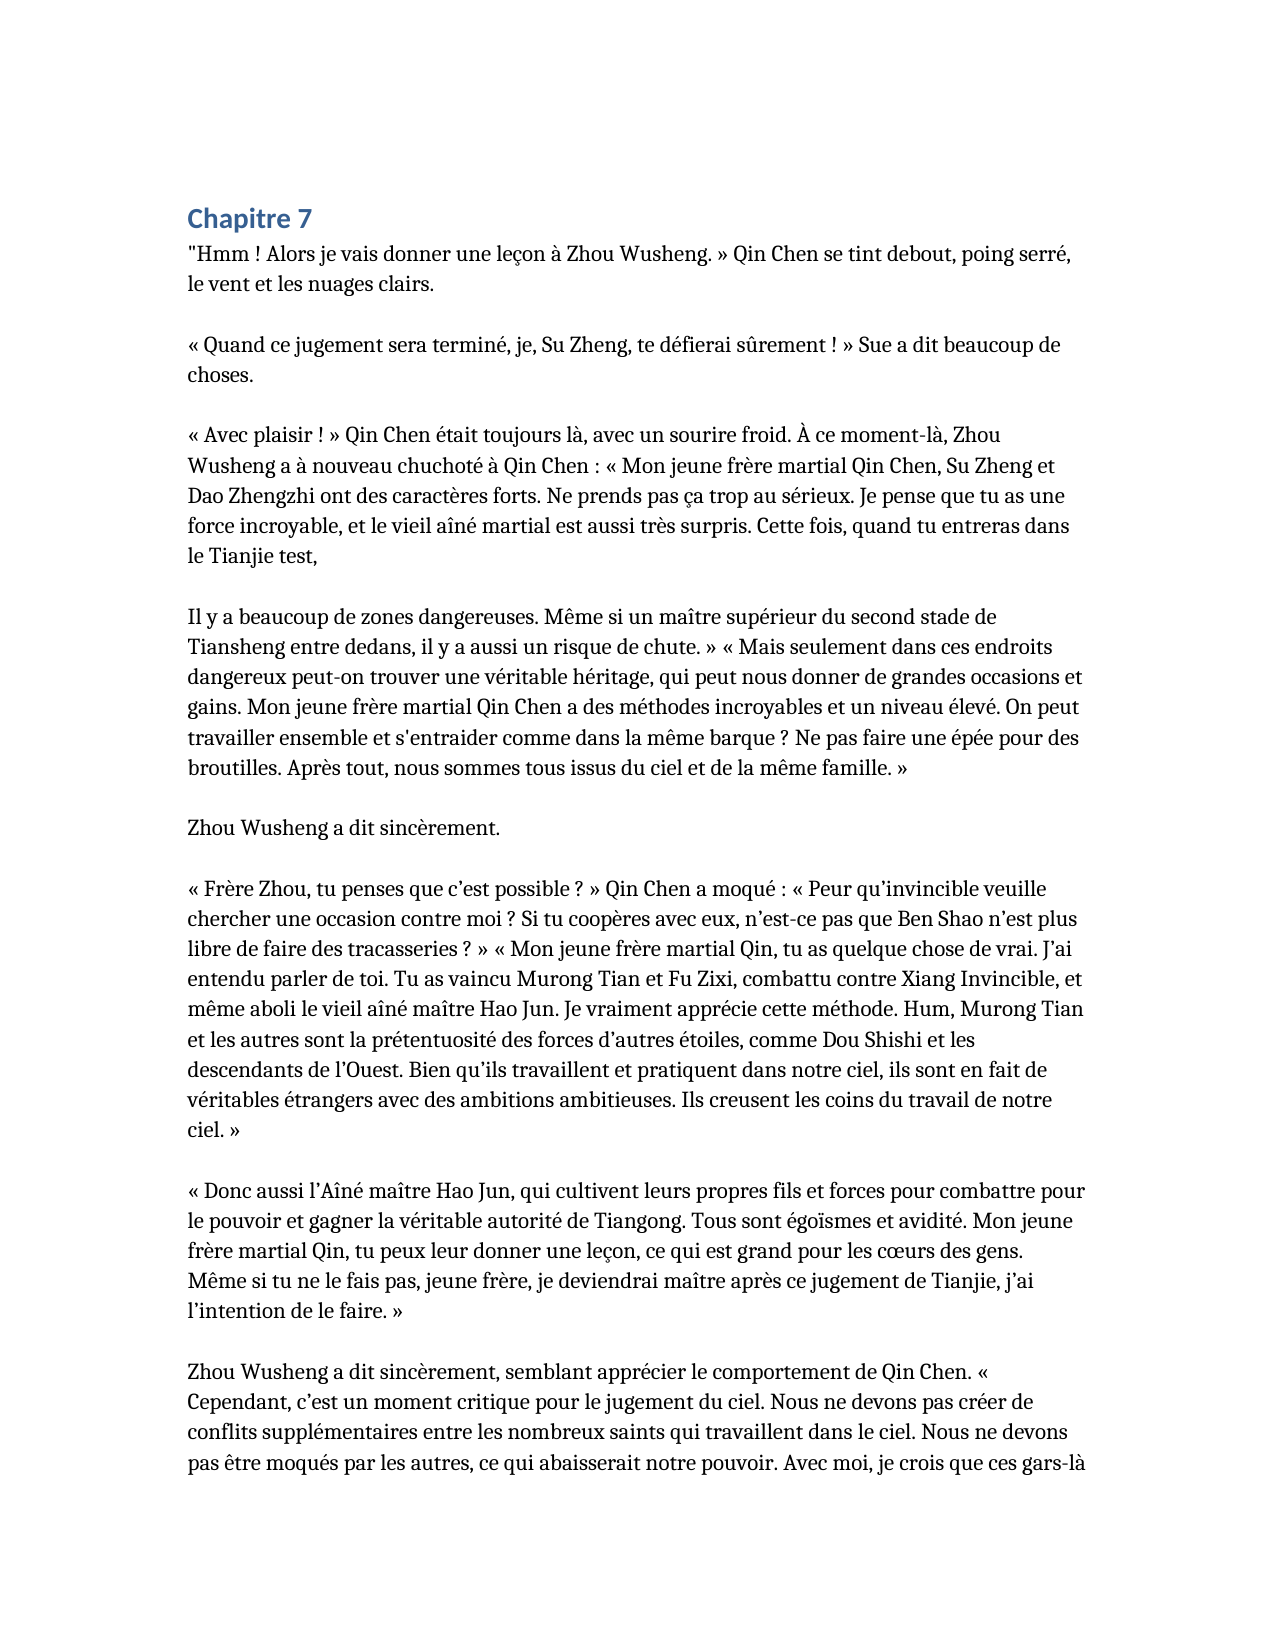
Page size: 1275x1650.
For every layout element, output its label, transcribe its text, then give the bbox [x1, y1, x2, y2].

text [187, 241, 1087, 1476]
subtitle Chapitre 7 [187, 200, 1087, 236]
